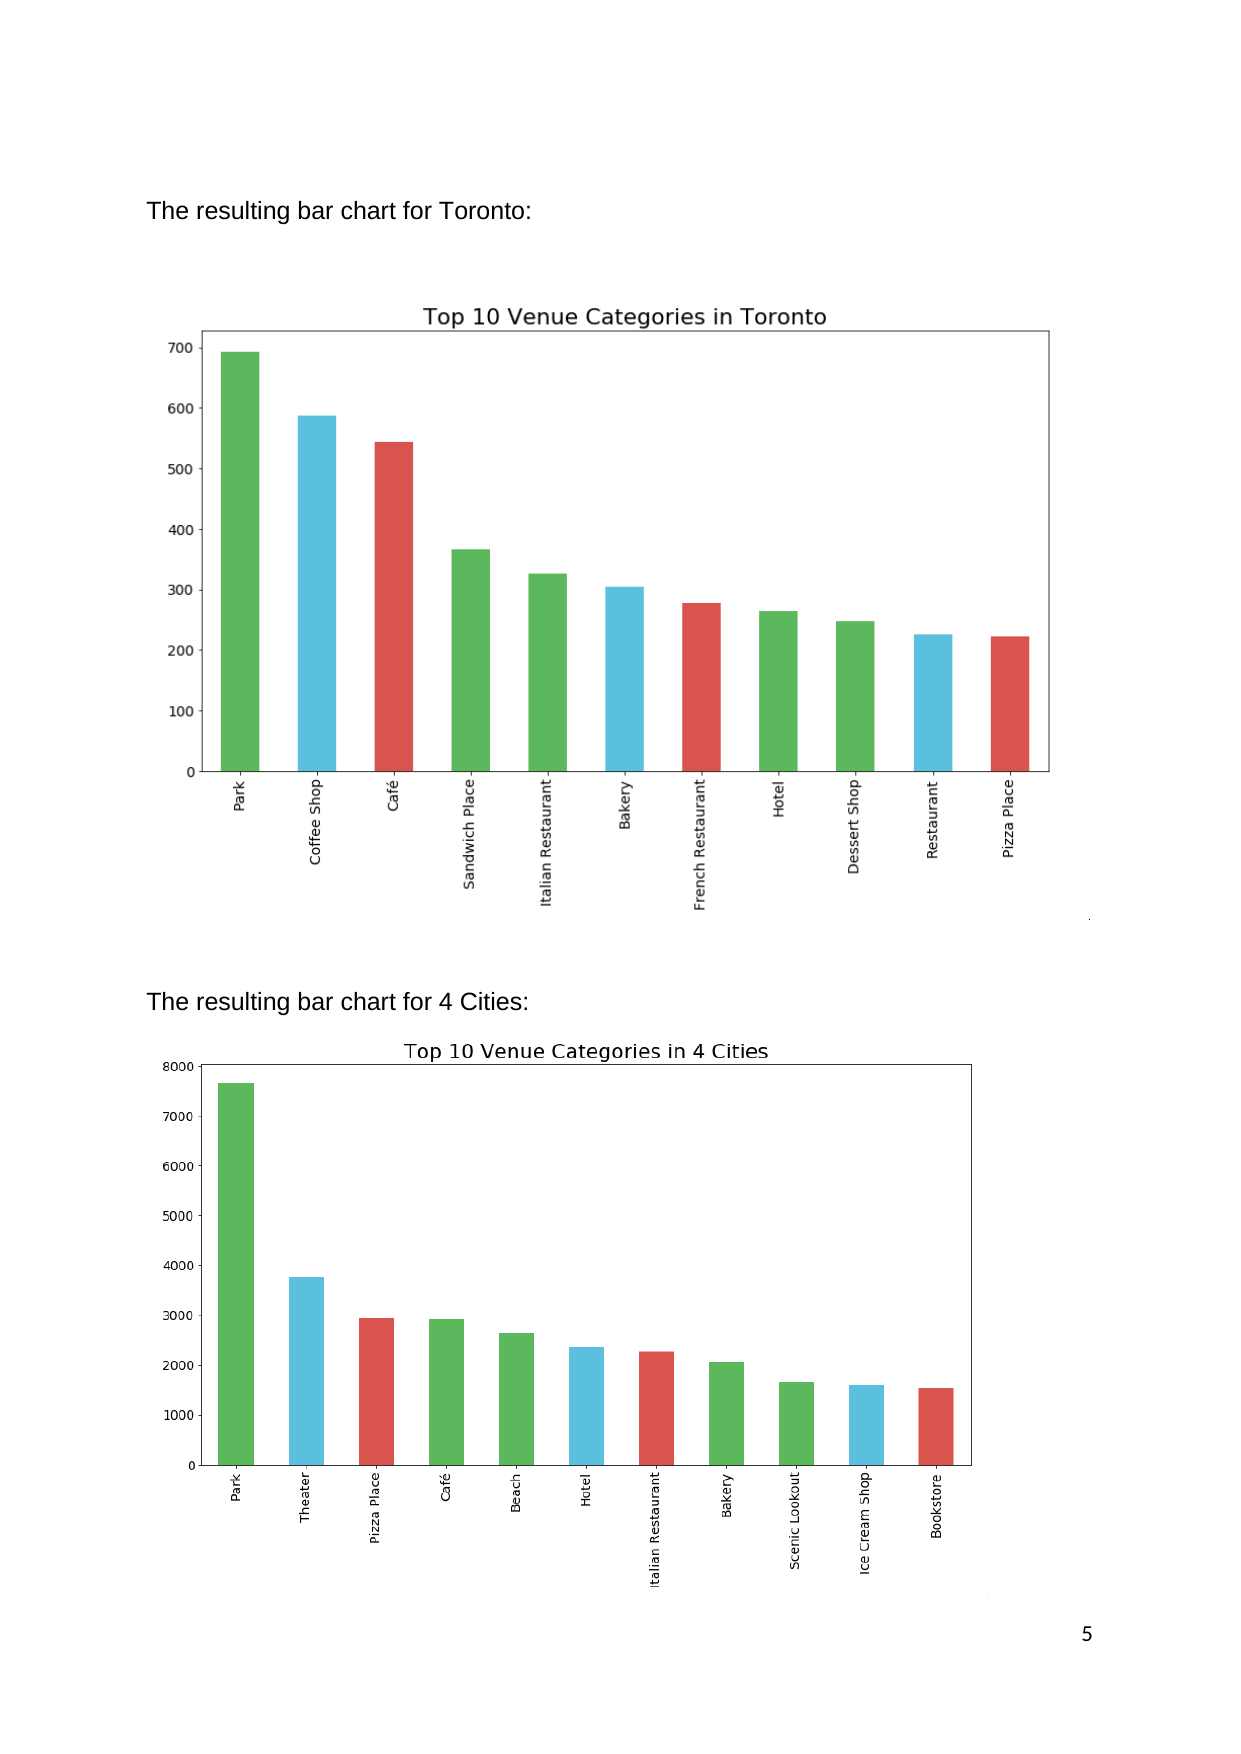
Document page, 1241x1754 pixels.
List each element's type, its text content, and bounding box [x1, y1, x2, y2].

text The resulting bar chart for 4 Cities: [146, 987, 1092, 1016]
text The resulting bar chart for Toronto: [146, 196, 1092, 225]
picture [146, 1035, 988, 1598]
picture [146, 291, 1091, 921]
